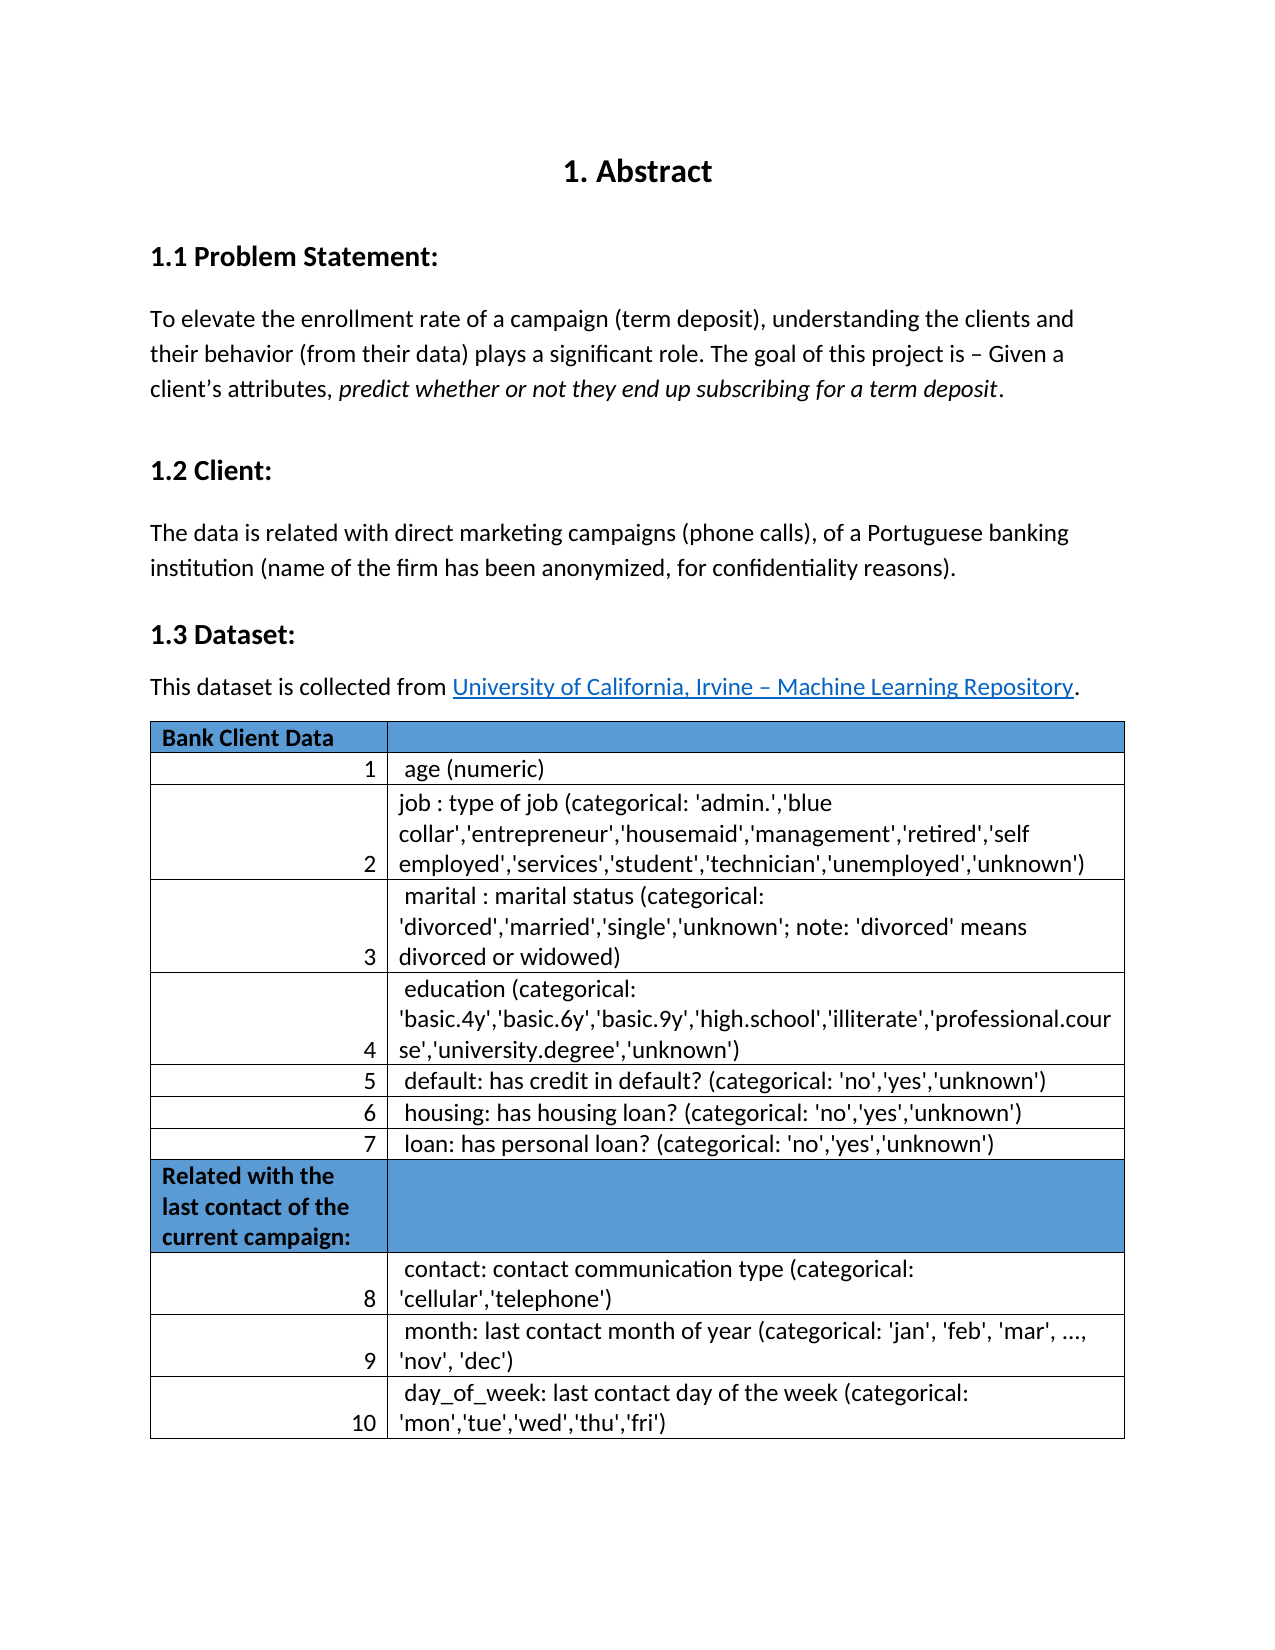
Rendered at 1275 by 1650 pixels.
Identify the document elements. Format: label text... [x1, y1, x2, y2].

table_cell default: has credit in default? (categorical: 'no','yes','unknown') [388, 1065, 1124, 1096]
text 1.3 Dataset: [150, 616, 1125, 652]
table_cell job : type of job (categorical: 'admin.','blue collar','entrepreneur','housemaid','management','retired','self employed','services','student','technician','unemployed','unknown') [388, 785, 1124, 879]
table_cell 8 [151, 1253, 387, 1314]
table_cell 2 [151, 785, 387, 879]
table_cell month: last contact month of year (categorical: 'jan', 'feb', 'mar', ..., 'nov', 'dec') [388, 1315, 1124, 1376]
text To elevate the enrollment rate of a campaign (term deposit), understanding the clients and their behavior (from their data) plays a significant role. The goal of this project is – Given a client’s attributes, predict whether or not they end up subscribing for a term deposit. [150, 303, 1125, 403]
text This dataset is collected from University of California, Irvine – Machine Learning Repository. [150, 671, 1125, 702]
text 1. Abstract [150, 150, 1125, 191]
table_cell Related with the last contact of the current campaign: [151, 1160, 387, 1252]
table_cell 3 [151, 880, 387, 972]
text 1.1 Problem Statement: [150, 223, 1125, 274]
table_cell marital : marital status (categorical: 'divorced','married','single','unknown'; note: 'divorced' means divorced or widowed) [388, 880, 1124, 972]
text 1.2 Client: [150, 437, 1125, 488]
table_cell 1 [151, 753, 387, 784]
table_cell 9 [151, 1315, 387, 1376]
text The data is related with direct marketing campaigns (phone calls), of a Portuguese banking institution (name of the firm has been anonymized, for confidentiality reasons). [150, 517, 1125, 582]
table_cell housing: has housing loan? (categorical: 'no','yes','unknown') [388, 1097, 1124, 1127]
table_cell 10 [151, 1377, 387, 1438]
table_cell contact: contact communication type (categorical: 'cellular','telephone') [388, 1253, 1124, 1314]
table_cell loan: has personal loan? (categorical: 'no','yes','unknown') [388, 1129, 1124, 1159]
table_cell 6 [151, 1097, 387, 1127]
table_cell 7 [151, 1129, 387, 1159]
table_cell 4 [151, 973, 387, 1064]
table_cell age (numeric) [388, 753, 1124, 784]
table_cell day_of_week: last contact day of the week (categorical: 'mon','tue','wed','thu','fri') [388, 1377, 1124, 1438]
table_header Bank Client Data [151, 722, 387, 752]
table_cell [388, 1160, 1124, 1252]
table_header [388, 722, 1124, 752]
table_cell 5 [151, 1065, 387, 1096]
table_cell education (categorical: 'basic.4y','basic.6y','basic.9y','high.school','illiterate','professional.course','university.degree','unknown') [388, 973, 1124, 1064]
